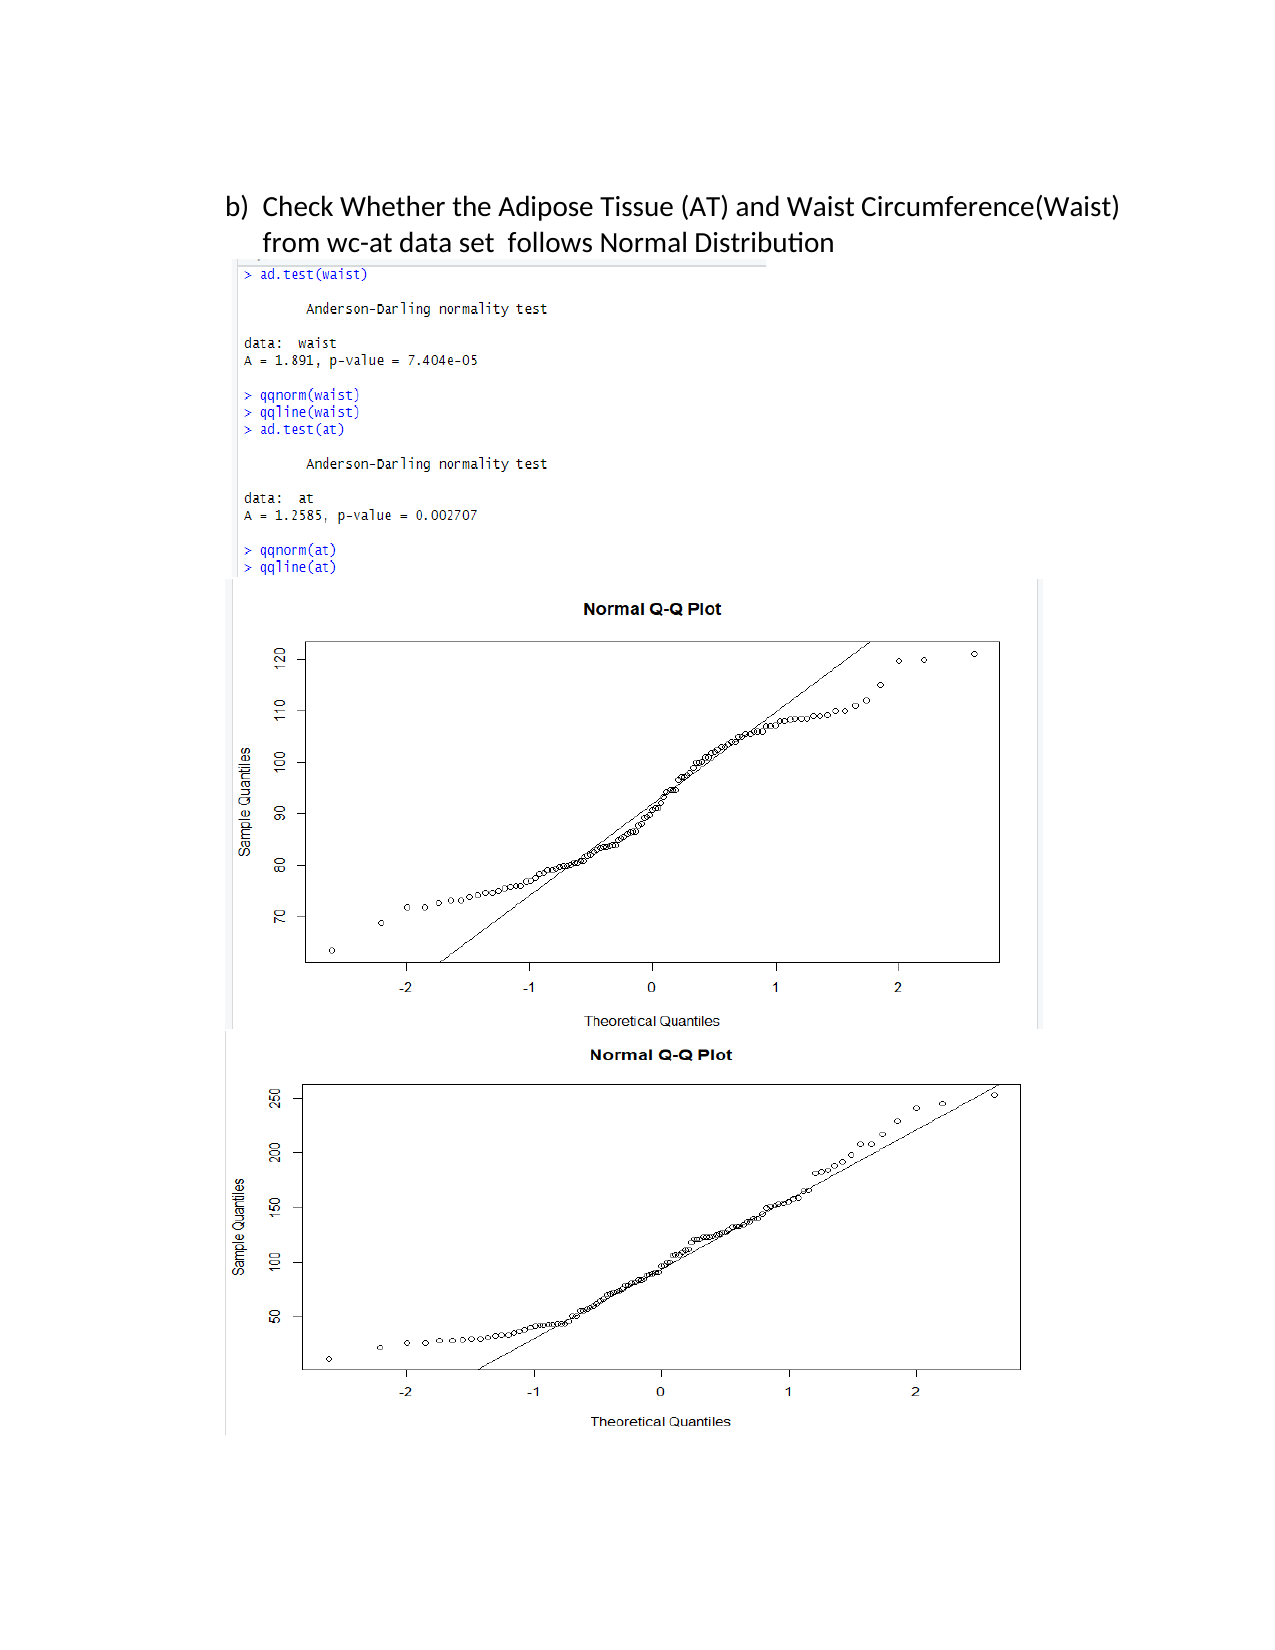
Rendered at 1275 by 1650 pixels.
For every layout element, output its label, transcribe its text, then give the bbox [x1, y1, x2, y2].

list Check Whether the Adipose Tissue (AT) and Waist Circumference(Waist) from wc-at data set follows Normal Distribution [225, 188, 1125, 260]
picture [225, 1031, 1037, 1435]
picture [231, 259, 767, 577]
picture [225, 579, 1043, 1029]
